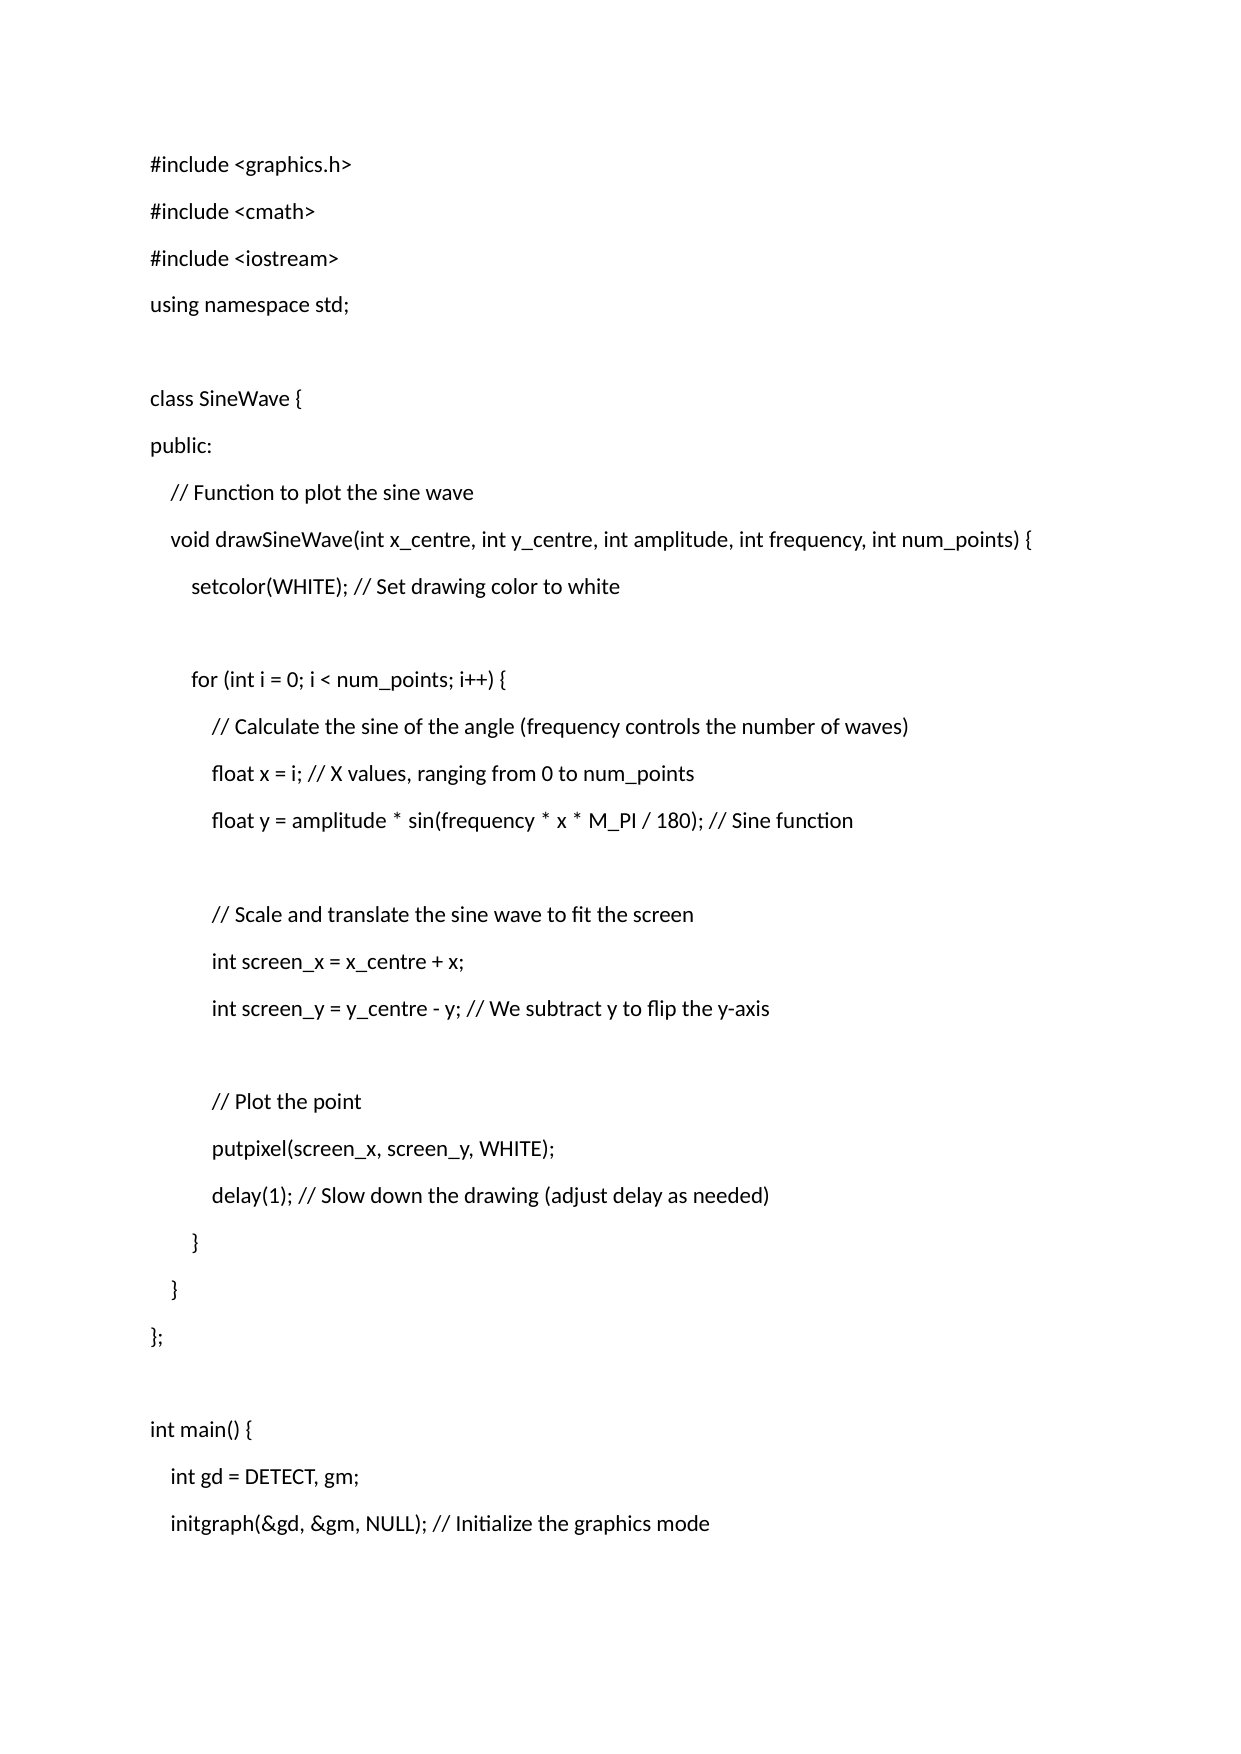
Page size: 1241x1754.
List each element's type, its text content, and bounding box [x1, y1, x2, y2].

text #include <iostream> [150, 244, 1090, 272]
text // Plot the point [150, 1087, 1090, 1116]
text #include <cmath> [150, 197, 1090, 225]
text // Function to plot the sine wave [150, 478, 1090, 506]
text void drawSineWave(int x_centre, int y_centre, int amplitude, int frequency, int num_points) { [150, 525, 1090, 553]
text // Calculate the sine of the angle (frequency controls the number of waves) [150, 712, 1090, 741]
text int main() { [150, 1416, 1090, 1444]
text // Scale and translate the sine wave to fit the screen [150, 900, 1090, 928]
text #include <graphics.h> [150, 150, 1090, 178]
text setcolor(WHITE); // Set drawing color to white [150, 572, 1090, 600]
text }; [150, 1322, 1090, 1350]
text for (int i = 0; i < num_points; i++) { [150, 666, 1090, 694]
text } [150, 1275, 1090, 1303]
text using namespace std; [150, 291, 1090, 319]
text int screen_y = y_centre - y; // We subtract y to flip the y-axis [150, 994, 1090, 1022]
text putpixel(screen_x, screen_y, WHITE); [150, 1134, 1090, 1162]
text int gd = DETECT, gm; [150, 1462, 1090, 1491]
text delay(1); // Slow down the drawing (adjust delay as needed) [150, 1181, 1090, 1209]
text int screen_x = x_centre + x; [150, 947, 1090, 975]
text float x = i; // X values, ranging from 0 to num_points [150, 759, 1090, 787]
text initgraph(&gd, &gm, NULL); // Initialize the graphics mode [150, 1509, 1090, 1537]
text } [150, 1228, 1090, 1256]
text public: [150, 431, 1090, 459]
text float y = amplitude * sin(frequency * x * M_PI / 180); // Sine function [150, 806, 1090, 834]
text class SineWave { [150, 384, 1090, 412]
